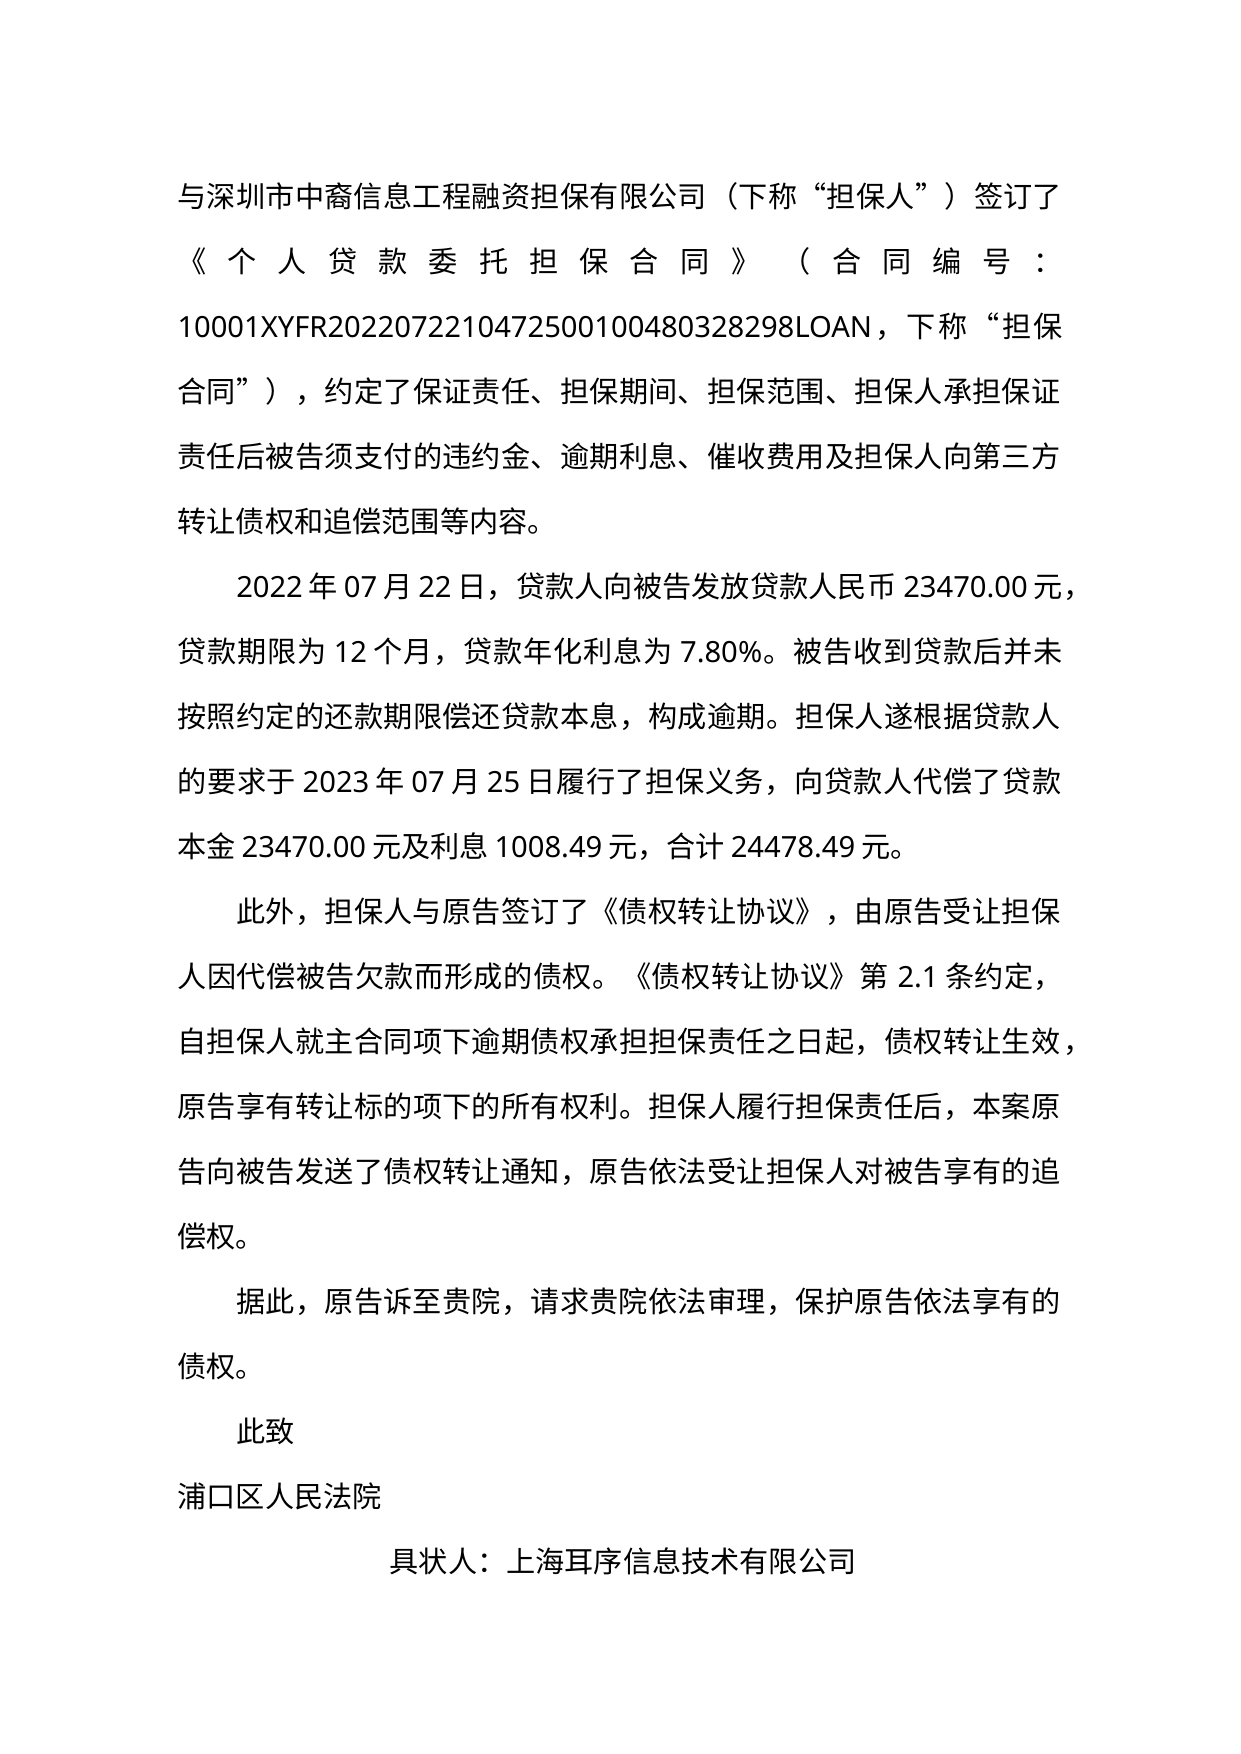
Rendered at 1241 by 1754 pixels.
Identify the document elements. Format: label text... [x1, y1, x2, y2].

text 具状人：上海耳序信息技术有限公司 [177, 1527, 1063, 1592]
text 此致 [177, 1397, 1063, 1462]
text 2022年07月22日，贷款人向被告发放贷款人民币23470.00元，贷款期限为12个月，贷款年化利息为7.80%。被告收到贷款后并未按照约定的还款期限偿还贷款本息，构成逾期。担保人遂根据贷款人的要求于2023年07月25日履行了担保义务，向贷款人代偿了贷款本金23470.00元及利息1008.49元，合计24478.49元。 [177, 552, 1063, 877]
text 浦口区人民法院 [177, 1462, 1063, 1527]
text 据此，原告诉至贵院，请求贵院依法审理，保护原告依法享有的债权。 [177, 1267, 1063, 1397]
text 此外，担保人与原告签订了《债权转让协议》，由原告受让担保人因代偿被告欠款而形成的债权。《债权转让协议》第2.1条约定，自担保人就主合同项下逾期债权承担担保责任之日起，债权转让生效，原告享有转让标的项下的所有权利。担保人履行担保责任后，本案原告向被告发送了债权转让通知，原告依法受让担保人对被告享有的追偿权。 [177, 877, 1063, 1267]
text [177, 162, 1063, 552]
